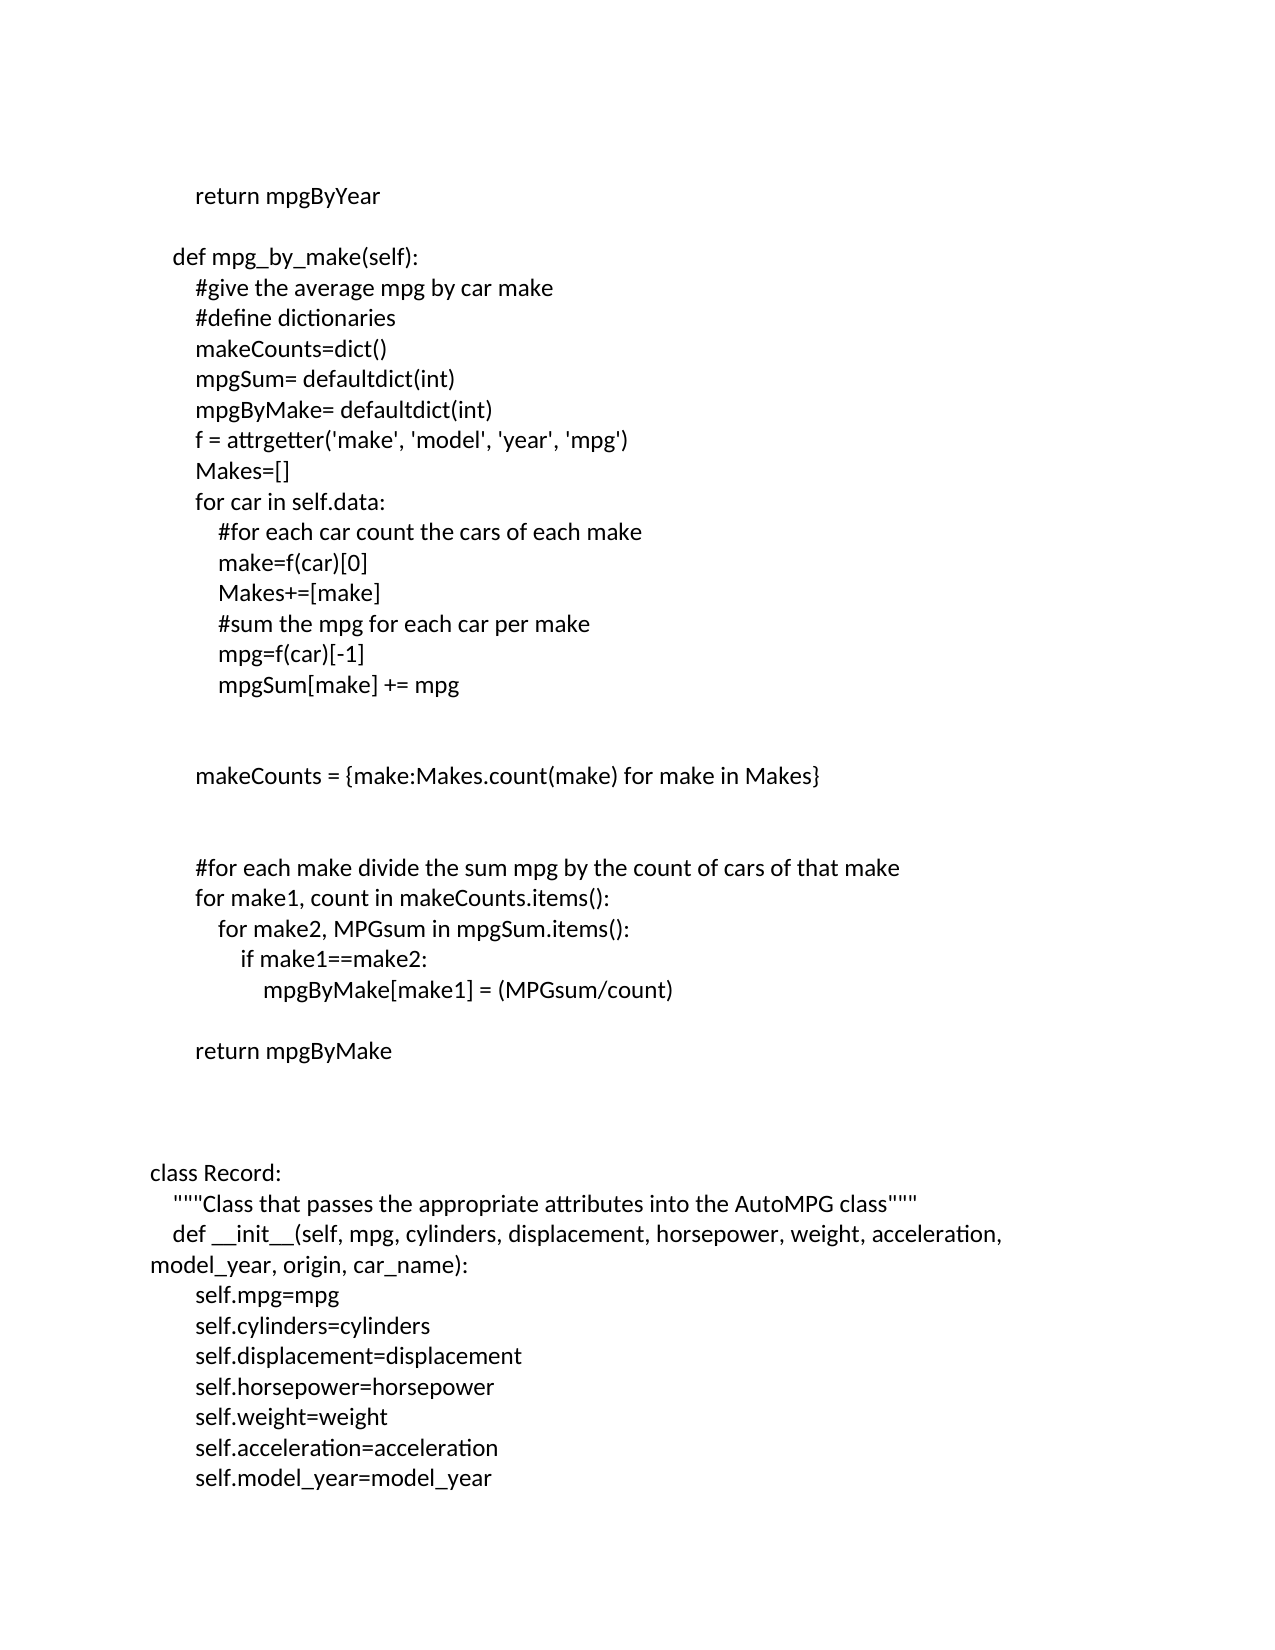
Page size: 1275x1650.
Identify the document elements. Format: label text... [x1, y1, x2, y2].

text return mpgByMake [150, 1035, 1125, 1066]
text self.horsepower=horsepower [150, 1371, 1125, 1401]
text mpgByMake= defaultdict(int) [150, 394, 1125, 425]
text #for each car count the cars of each make [150, 516, 1125, 547]
text class Record: [150, 1157, 1125, 1188]
text mpgSum[make] += mpg [150, 669, 1125, 699]
text return mpgByYear [150, 181, 1125, 211]
text """Class that passes the appropriate attributes into the AutoMPG class""" [150, 1188, 1125, 1218]
text self.cylinders=cylinders [150, 1310, 1125, 1340]
text self.displacement=displacement [150, 1340, 1125, 1371]
text #give the average mpg by car make [150, 272, 1125, 303]
text Makes+=[make] [150, 577, 1125, 608]
text self.model_year=model_year [150, 1462, 1125, 1493]
text if make1==make2: [150, 943, 1125, 974]
text def __init__(self, mpg, cylinders, displacement, horsepower, weight, acceleration, model_year, origin, car_name): [150, 1218, 1125, 1279]
text make=f(car)[0] [150, 547, 1125, 577]
text for car in self.data: [150, 486, 1125, 516]
text self.weight=weight [150, 1401, 1125, 1432]
text mpg=f(car)[-1] [150, 638, 1125, 669]
text #sum the mpg for each car per make [150, 608, 1125, 638]
text for make1, count in makeCounts.items(): [150, 882, 1125, 913]
text f = attrgetter('make', 'model', 'year', 'mpg') [150, 425, 1125, 455]
text mpgSum= defaultdict(int) [150, 364, 1125, 394]
text def mpg_by_make(self): [150, 242, 1125, 272]
text for make2, MPGsum in mpgSum.items(): [150, 913, 1125, 943]
text mpgByMake[make1] = (MPGsum/count) [150, 974, 1125, 1004]
text #define dictionaries [150, 303, 1125, 333]
text makeCounts = {make:Makes.count(make) for make in Makes} [150, 760, 1125, 791]
text Makes=[] [150, 455, 1125, 486]
text makeCounts=dict() [150, 333, 1125, 364]
text #for each make divide the sum mpg by the count of cars of that make [150, 852, 1125, 882]
text self.acceleration=acceleration [150, 1432, 1125, 1462]
text self.mpg=mpg [150, 1279, 1125, 1310]
